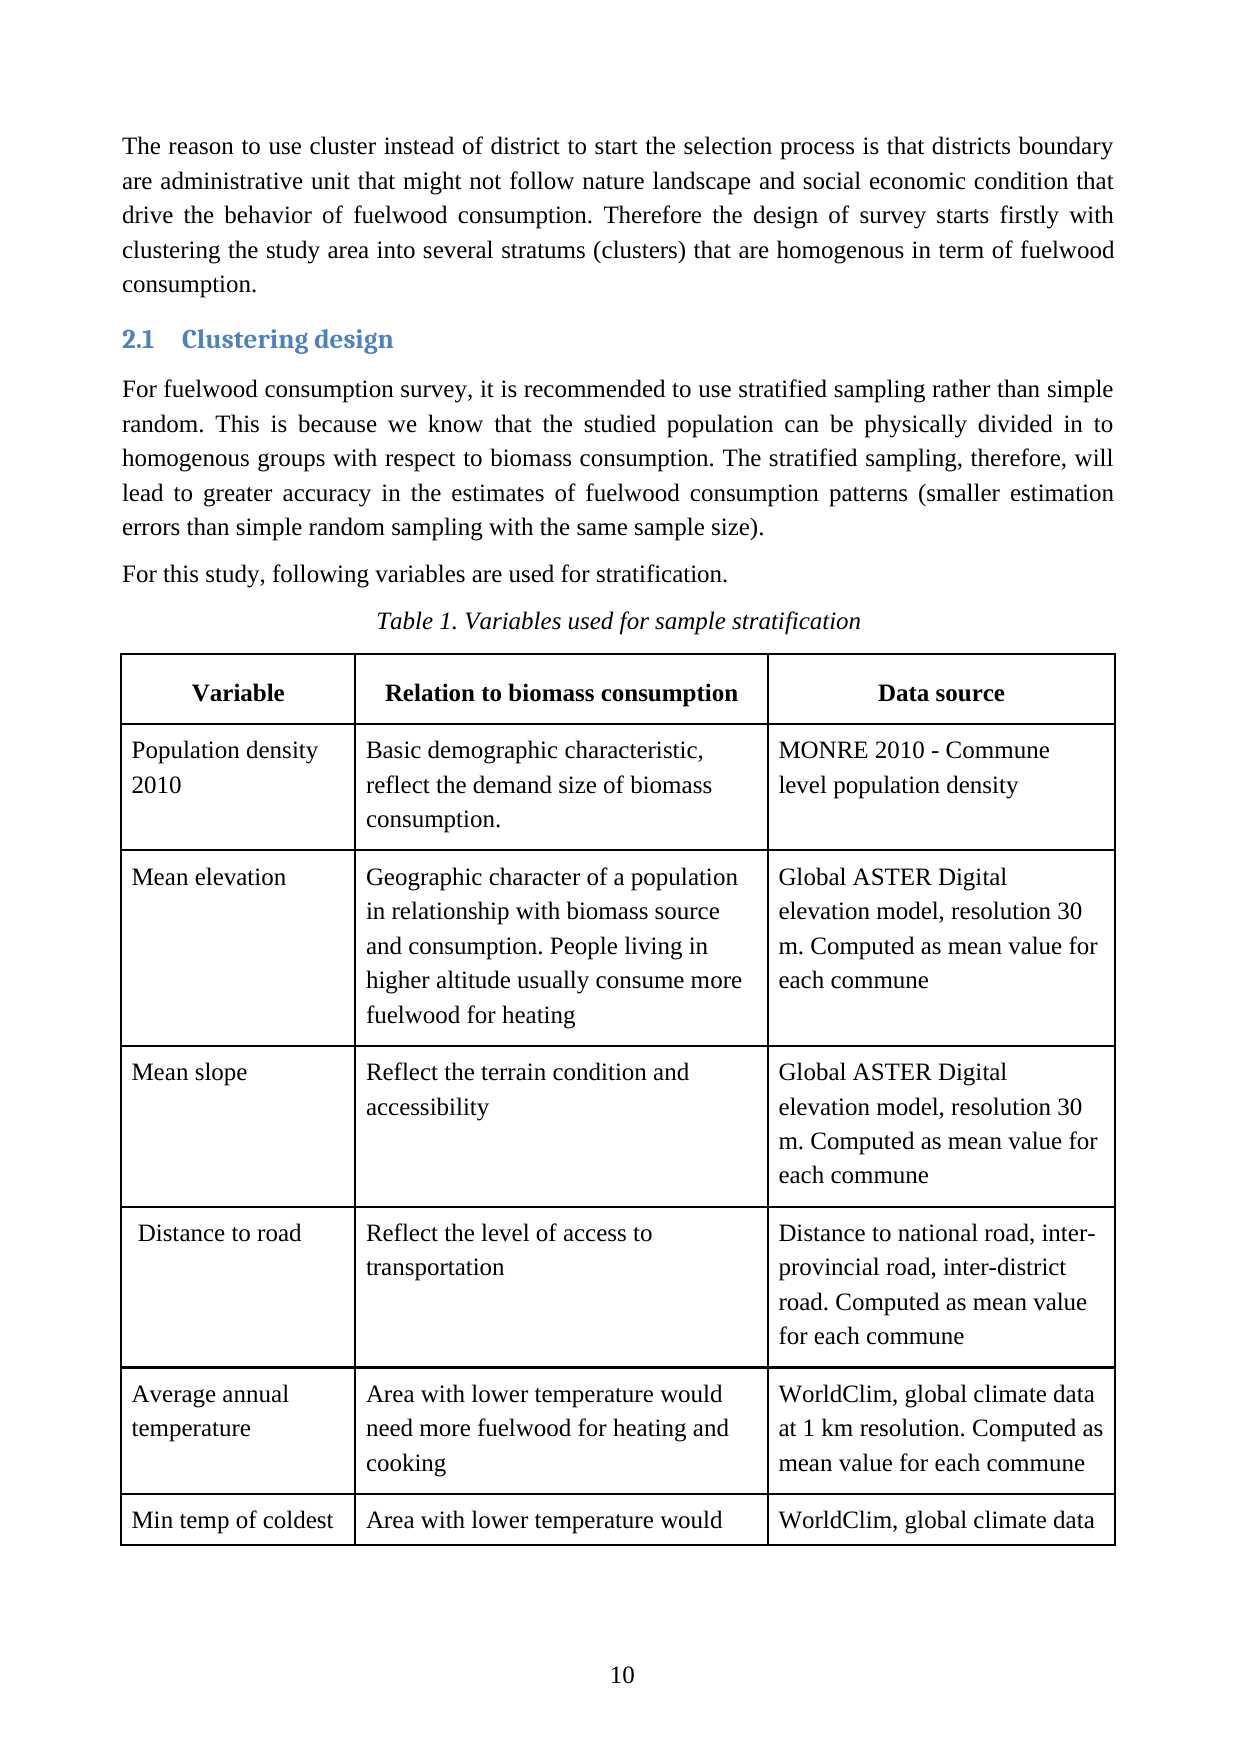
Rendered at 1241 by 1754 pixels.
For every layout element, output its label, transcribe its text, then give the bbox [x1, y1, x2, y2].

table_cell WorldClim, global climate data at 1 km resolution. Computed as mean value for each commune [769, 1369, 1114, 1493]
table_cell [356, 1495, 767, 1544]
table_cell Global ASTER Digital elevation model, resolution 30 m. Computed as mean value for each commune [769, 851, 1114, 1045]
table_cell MONRE 2010 - Commune level population density [769, 725, 1114, 849]
table_cell Mean slope [122, 1047, 354, 1206]
table_cell Basic demographic characteristic, reflect the demand size of biomass consumption. [356, 725, 767, 849]
table_cell Average annual temperature [122, 1369, 354, 1493]
table_header Relation to biomass consumption [356, 655, 767, 723]
table_cell Distance to road [122, 1208, 354, 1366]
text For this study, following variables are used for stratification. [122, 559, 1115, 588]
table_cell Reflect the terrain condition and accessibility [356, 1047, 767, 1206]
table_cell Population density 2010 [122, 725, 354, 849]
table_cell Area with lower temperature would need more fuelwood for heating and cooking [356, 1369, 767, 1493]
text The reason to use cluster instead of district to start the selection process is that districts boundary are administrative unit that might not follow nature landscape and social economic condition that drive the behavior of fuelwood consumption. Therefore the design of survey starts firstly with clustering the study area into several stratums (clusters) that are homogenous in term of fuelwood consumption. [122, 131, 1115, 298]
table_cell Global ASTER Digital elevation model, resolution 30 m. Computed as mean value for each commune [769, 1047, 1114, 1206]
table_cell Reflect the level of access to transportation [356, 1208, 767, 1366]
table_cell Distance to national road, inter-provincial road, inter-district road. Computed as mean value for each commune [769, 1208, 1114, 1366]
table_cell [122, 1495, 354, 1544]
table_cell Mean elevation [122, 851, 354, 1045]
table_header Data source [769, 655, 1114, 723]
table_cell Geographic character of a population in relationship with biomass source and consumption. People living in higher altitude usually consume more fuelwood for heating [356, 851, 767, 1045]
text For fuelwood consumption survey, it is recommended to use stratified sampling rather than simple random. This is because we know that the studied population can be physically divided in to homogenous groups with respect to biomass consumption. The stratified sampling, therefore, will lead to greater accuracy in the estimates of fuelwood consumption patterns (smaller estimation errors than simple random sampling with the same sample size). [122, 374, 1115, 541]
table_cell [769, 1495, 1114, 1544]
table_header Variable [122, 655, 354, 723]
subtitle Clustering design [122, 324, 1115, 356]
